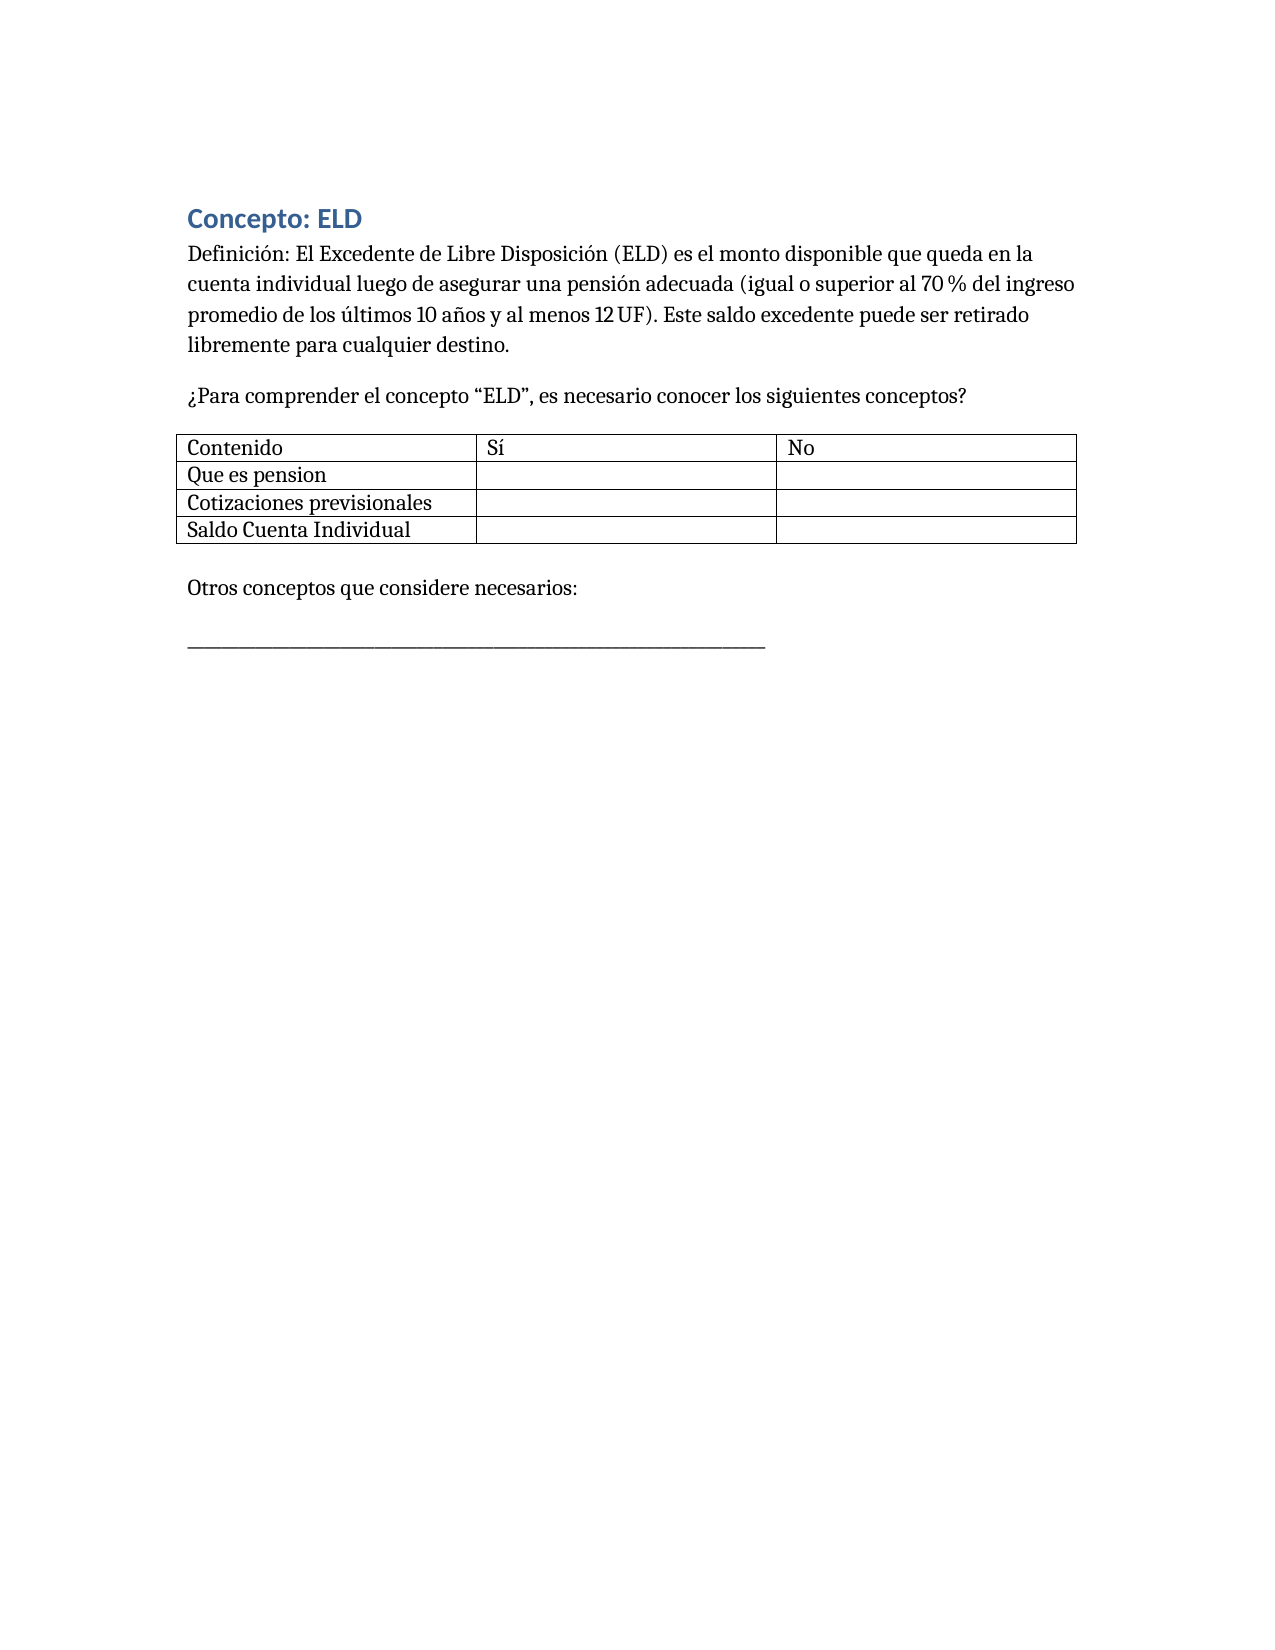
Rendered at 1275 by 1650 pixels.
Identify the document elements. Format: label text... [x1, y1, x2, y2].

table_header Contenido [177, 435, 476, 461]
table_cell Que es pension [177, 462, 476, 488]
table_cell Saldo Cuenta Individual [177, 517, 476, 543]
table_cell Cotizaciones previsionales [177, 490, 476, 516]
text ¿Para comprender el concepto “ELD”, es necesario conocer los siguientes conceptos? [187, 383, 1087, 409]
table_cell [477, 517, 776, 543]
table_header No [777, 435, 1076, 461]
table_cell [777, 490, 1076, 516]
text ____________________________________________________________________ [187, 626, 1087, 652]
table_cell [777, 462, 1076, 488]
text Otros conceptos que considere necesarios: [187, 544, 1087, 601]
table_cell [777, 517, 1076, 543]
text Definición: El Excedente de Libre Disposición (ELD) es el monto disponible que queda en la cuenta individual luego de asegurar una pensión adecuada (igual o superior al 70 % del ingreso promedio de los últimos 10 años y al menos 12 UF). Este saldo excedente puede ser retirado libremente para cualquier destino. [187, 241, 1087, 358]
subtitle Concepto: ELD [187, 200, 1087, 236]
table_cell [477, 490, 776, 516]
table_cell [477, 462, 776, 488]
table_header Sí [477, 435, 776, 461]
